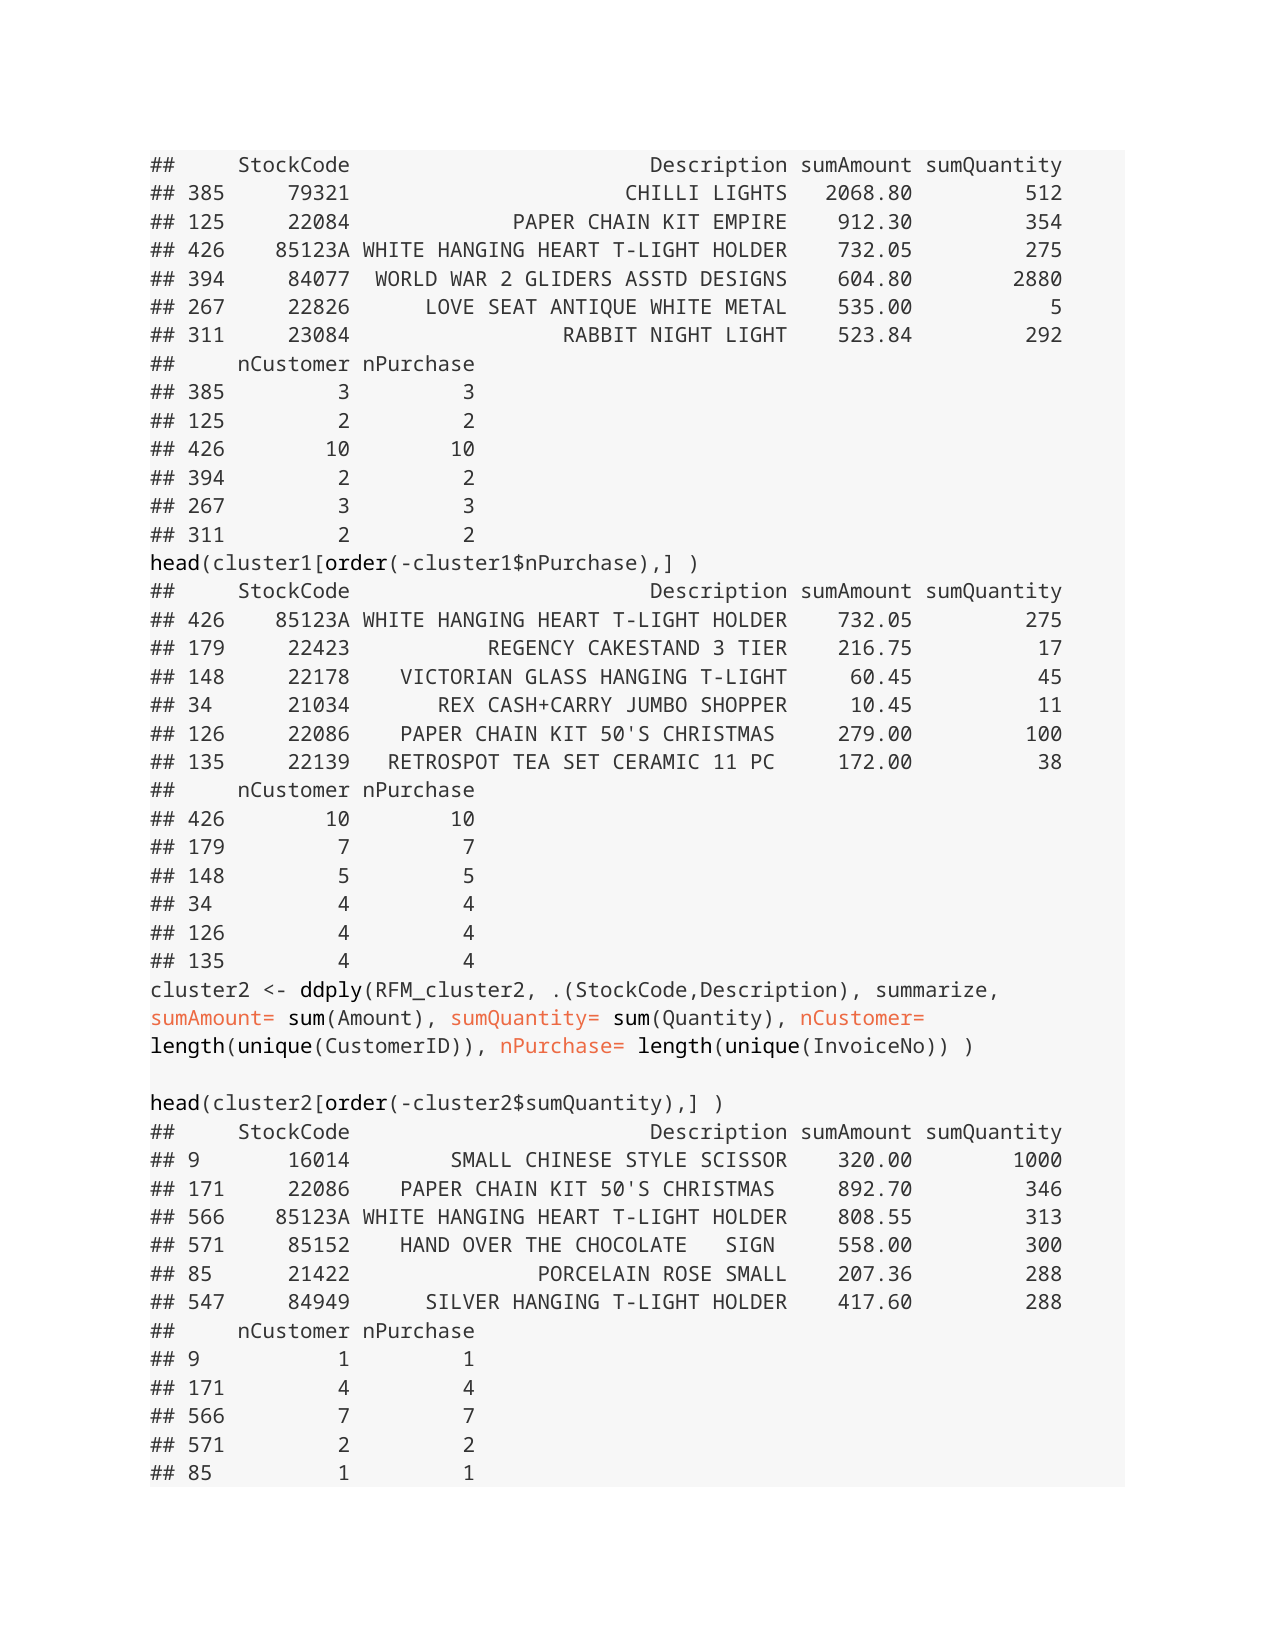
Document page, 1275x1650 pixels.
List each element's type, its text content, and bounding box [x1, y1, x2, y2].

text ## 9 16014 SMALL CHINESE STYLE SCISSOR 320.00 1000 [150, 1145, 1125, 1174]
text ## 34 4 4 [150, 889, 1125, 918]
text ## 267 22826 LOVE SEAT ANTIQUE WHITE METAL 535.00 5 [150, 292, 1125, 321]
text ## nCustomer nPurchase [150, 349, 1125, 377]
text ## 547 84949 SILVER HANGING T-LIGHT HOLDER 417.60 288 [150, 1287, 1125, 1316]
text cluster2 <- ddply(RFM_cluster2, .(StockCode,Description), summarize, sumAmount= sum(Amount), sumQuantity= sum(Quantity), nCustomer= length(unique(CustomerID)), nPurchase= length(unique(InvoiceNo)) ) [150, 975, 1125, 1060]
text ## 426 85123A WHITE HANGING HEART T-LIGHT HOLDER 732.05 275 [150, 605, 1125, 633]
text ## 148 5 5 [150, 861, 1125, 889]
text ## 394 84077 WORLD WAR 2 GLIDERS ASSTD DESIGNS 604.80 2880 [150, 264, 1125, 292]
text ## 135 4 4 [150, 946, 1125, 975]
text ## 566 85123A WHITE HANGING HEART T-LIGHT HOLDER 808.55 313 [150, 1202, 1125, 1231]
text ## 571 85152 HAND OVER THE CHOCOLATE SIGN 558.00 300 [150, 1231, 1125, 1259]
text ## nCustomer nPurchase [150, 776, 1125, 804]
text ## 311 2 2 [150, 520, 1125, 548]
text ## 385 79321 CHILLI LIGHTS 2068.80 512 [150, 178, 1125, 207]
text head(cluster1[order(-cluster1$nPurchase),] ) [150, 548, 1125, 577]
text ## 385 3 3 [150, 377, 1125, 406]
text ## 125 22084 PAPER CHAIN KIT EMPIRE 912.30 354 [150, 207, 1125, 235]
text ## 426 10 10 [150, 434, 1125, 463]
text ## 179 22423 REGENCY CAKESTAND 3 TIER 216.75 17 [150, 633, 1125, 662]
text ## 85 21422 PORCELAIN ROSE SMALL 207.36 288 [150, 1259, 1125, 1287]
text ## nCustomer nPurchase [150, 1316, 1125, 1344]
text ## 126 4 4 [150, 918, 1125, 946]
text ## 394 2 2 [150, 463, 1125, 491]
text ## 179 7 7 [150, 832, 1125, 861]
text ## 311 23084 RABBIT NIGHT LIGHT 523.84 292 [150, 321, 1125, 349]
text ## 148 22178 VICTORIAN GLASS HANGING T-LIGHT 60.45 45 [150, 662, 1125, 690]
text head(cluster2[order(-cluster2$sumQuantity),] ) [150, 1088, 1125, 1117]
text ## StockCode Description sumAmount sumQuantity [150, 577, 1125, 605]
text ## 126 22086 PAPER CHAIN KIT 50'S CHRISTMAS 279.00 100 [150, 719, 1125, 747]
text ## StockCode Description sumAmount sumQuantity [150, 150, 1125, 178]
text ## 34 21034 REX CASH+CARRY JUMBO SHOPPER 10.45 11 [150, 690, 1125, 719]
text ## 125 2 2 [150, 406, 1125, 434]
text ## 171 4 4 [150, 1373, 1125, 1401]
text ## 426 85123A WHITE HANGING HEART T-LIGHT HOLDER 732.05 275 [150, 235, 1125, 264]
text ## 9 1 1 [150, 1344, 1125, 1373]
text ## StockCode Description sumAmount sumQuantity [150, 1117, 1125, 1145]
text ## 85 1 1 [150, 1458, 1125, 1487]
text ## 566 7 7 [150, 1401, 1125, 1430]
text ## 135 22139 RETROSPOT TEA SET CERAMIC 11 PC 172.00 38 [150, 747, 1125, 776]
text ## 571 2 2 [150, 1430, 1125, 1458]
text ## 171 22086 PAPER CHAIN KIT 50'S CHRISTMAS 892.70 346 [150, 1174, 1125, 1202]
text ## 267 3 3 [150, 491, 1125, 520]
text ## 426 10 10 [150, 804, 1125, 832]
